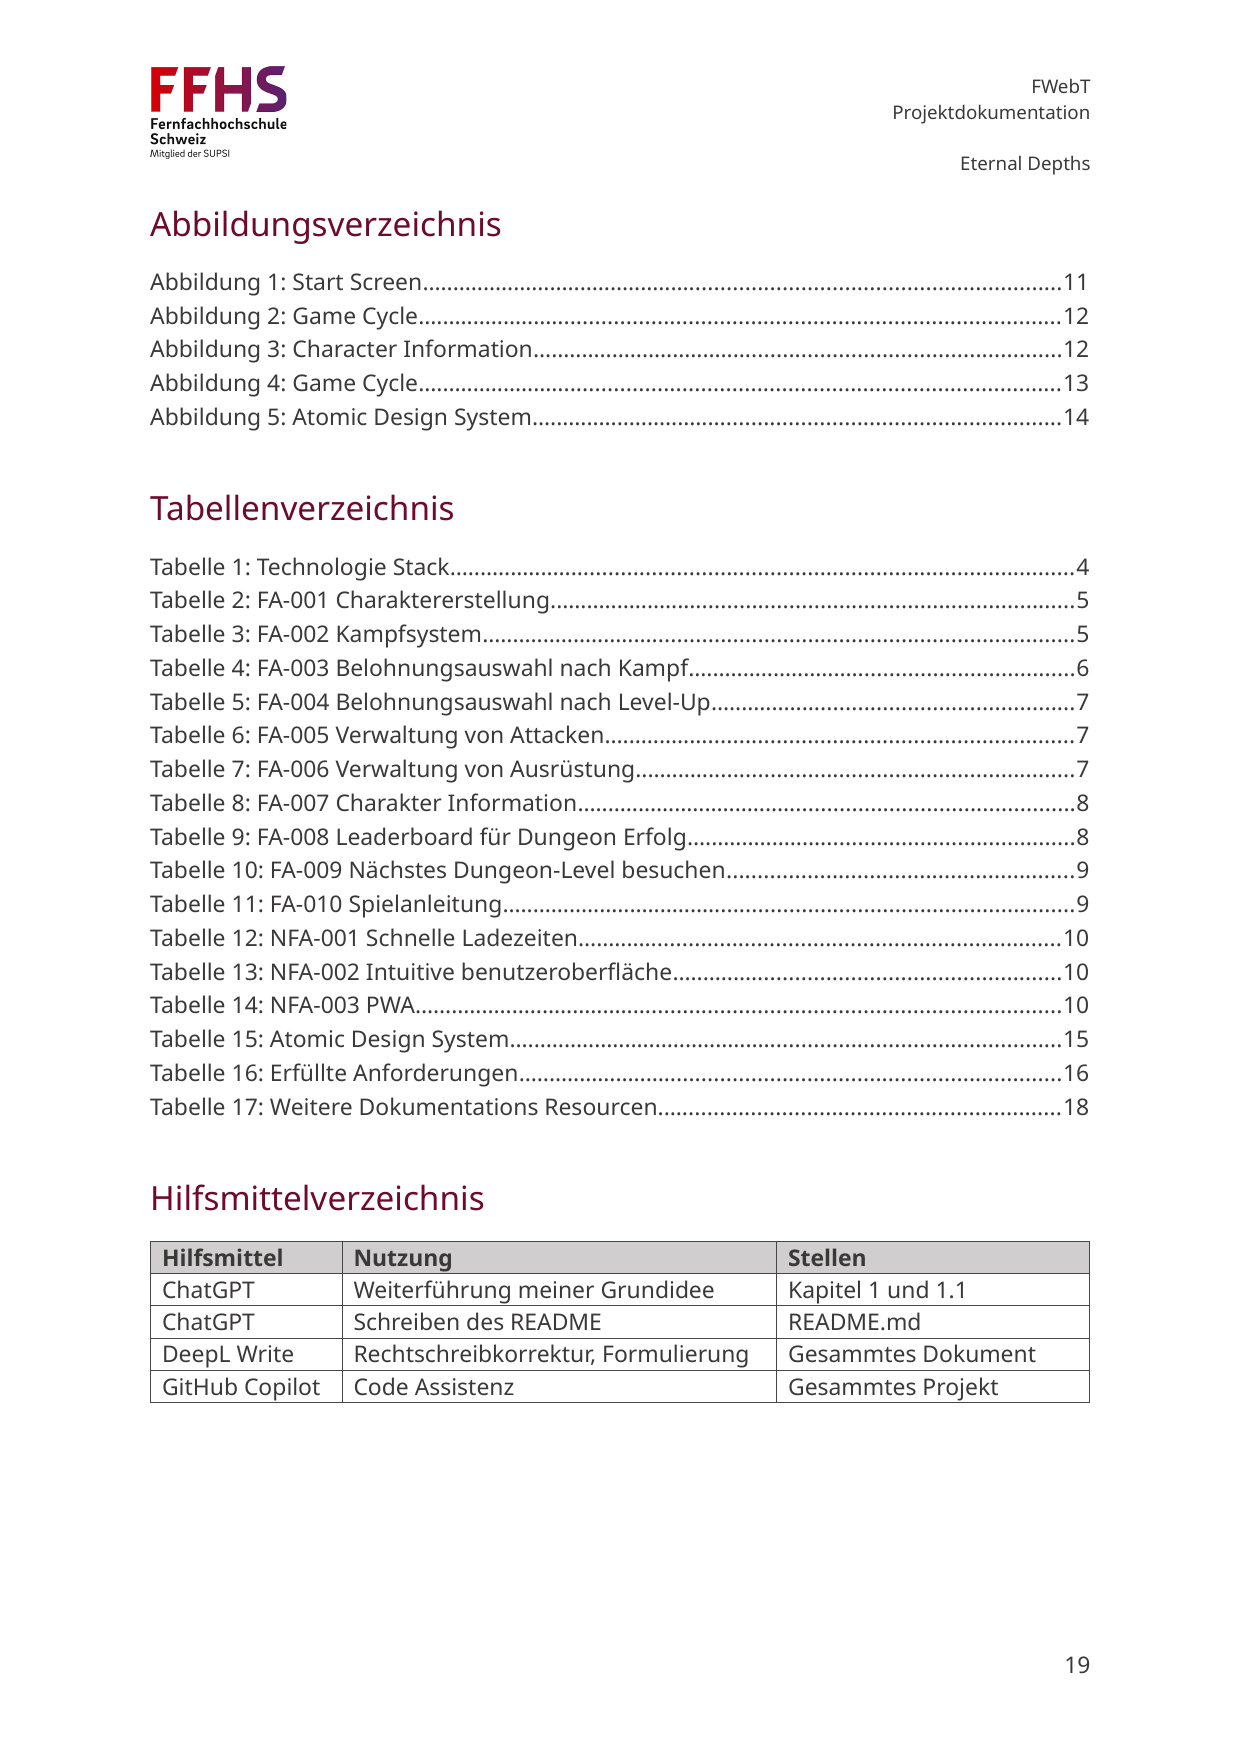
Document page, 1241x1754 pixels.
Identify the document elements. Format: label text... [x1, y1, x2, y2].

text Tabelle 17: Weitere Dokumentations Resourcen 18 [150, 1091, 1090, 1122]
table_cell Gesammtes Projekt [777, 1371, 1089, 1402]
text Tabelle 3: FA-002 Kampfsystem 5 [150, 618, 1090, 649]
subtitle Hilfsmittelverzeichnis [150, 1175, 1090, 1220]
text Tabelle 9: FA-008 Leaderboard für Dungeon Erfolg 8 [150, 821, 1090, 852]
text Tabelle 7: FA-006 Verwaltung von Ausrüstung 7 [150, 753, 1090, 784]
text Tabelle 5: FA-004 Belohnungsauswahl nach Level-Up 7 [150, 686, 1090, 717]
text Tabelle 1: Technologie Stack 4 [150, 551, 1090, 582]
table_cell Code Assistenz [343, 1371, 776, 1402]
table_cell Schreiben des README [343, 1306, 776, 1337]
text Tabelle 8: FA-007 Charakter Information 8 [150, 787, 1090, 818]
table_header Stellen [777, 1242, 1089, 1273]
table_cell Gesammtes Dokument [777, 1339, 1089, 1370]
table_cell Kapitel 1 und 1.1 [777, 1274, 1089, 1305]
text Tabelle 14: NFA-003 PWA 10 [150, 989, 1090, 1021]
text Tabelle 15: Atomic Design System 15 [150, 1023, 1090, 1054]
text Tabelle 16: Erfüllte Anforderungen 16 [150, 1057, 1090, 1088]
table_cell ChatGPT [151, 1306, 342, 1337]
text Abbildung 5: Atomic Design System 14 [150, 401, 1090, 432]
text Tabelle 6: FA-005 Verwaltung von Attacken 7 [150, 719, 1090, 751]
text Tabelle 10: FA-009 Nächstes Dungeon-Level besuchen 9 [150, 854, 1090, 886]
table_cell GitHub Copilot [151, 1371, 342, 1402]
table_cell Rechtschreibkorrektur, Formulierung [343, 1339, 776, 1370]
table_cell README.md [777, 1306, 1089, 1337]
text Tabelle 13: NFA-002 Intuitive benutzeroberfläche 10 [150, 956, 1090, 987]
text Tabelle 12: NFA-001 Schnelle Ladezeiten 10 [150, 922, 1090, 953]
subtitle Tabellenverzeichnis [150, 485, 1090, 531]
table_header Hilfsmittel [151, 1242, 342, 1273]
text Tabelle 11: FA-010 Spielanleitung 9 [150, 888, 1090, 919]
subtitle Abbildungsverzeichnis [150, 200, 1090, 246]
text Abbildung 1: Start Screen 11 [150, 266, 1090, 297]
table_header Nutzung [343, 1242, 776, 1273]
text Abbildung 2: Game Cycle 12 [150, 300, 1090, 331]
text Tabelle 2: FA-001 Charaktererstellung 5 [150, 584, 1090, 616]
table_cell Weiterführung meiner Grundidee [343, 1274, 776, 1305]
text Tabelle 4: FA-003 Belohnungsauswahl nach Kampf 6 [150, 652, 1090, 683]
table_cell ChatGPT [151, 1274, 342, 1305]
text Abbildung 3: Character Information 12 [150, 333, 1090, 365]
picture [150, 66, 287, 159]
text Abbildung 4: Game Cycle 13 [150, 367, 1090, 398]
table_cell DeepL Write [151, 1339, 342, 1370]
